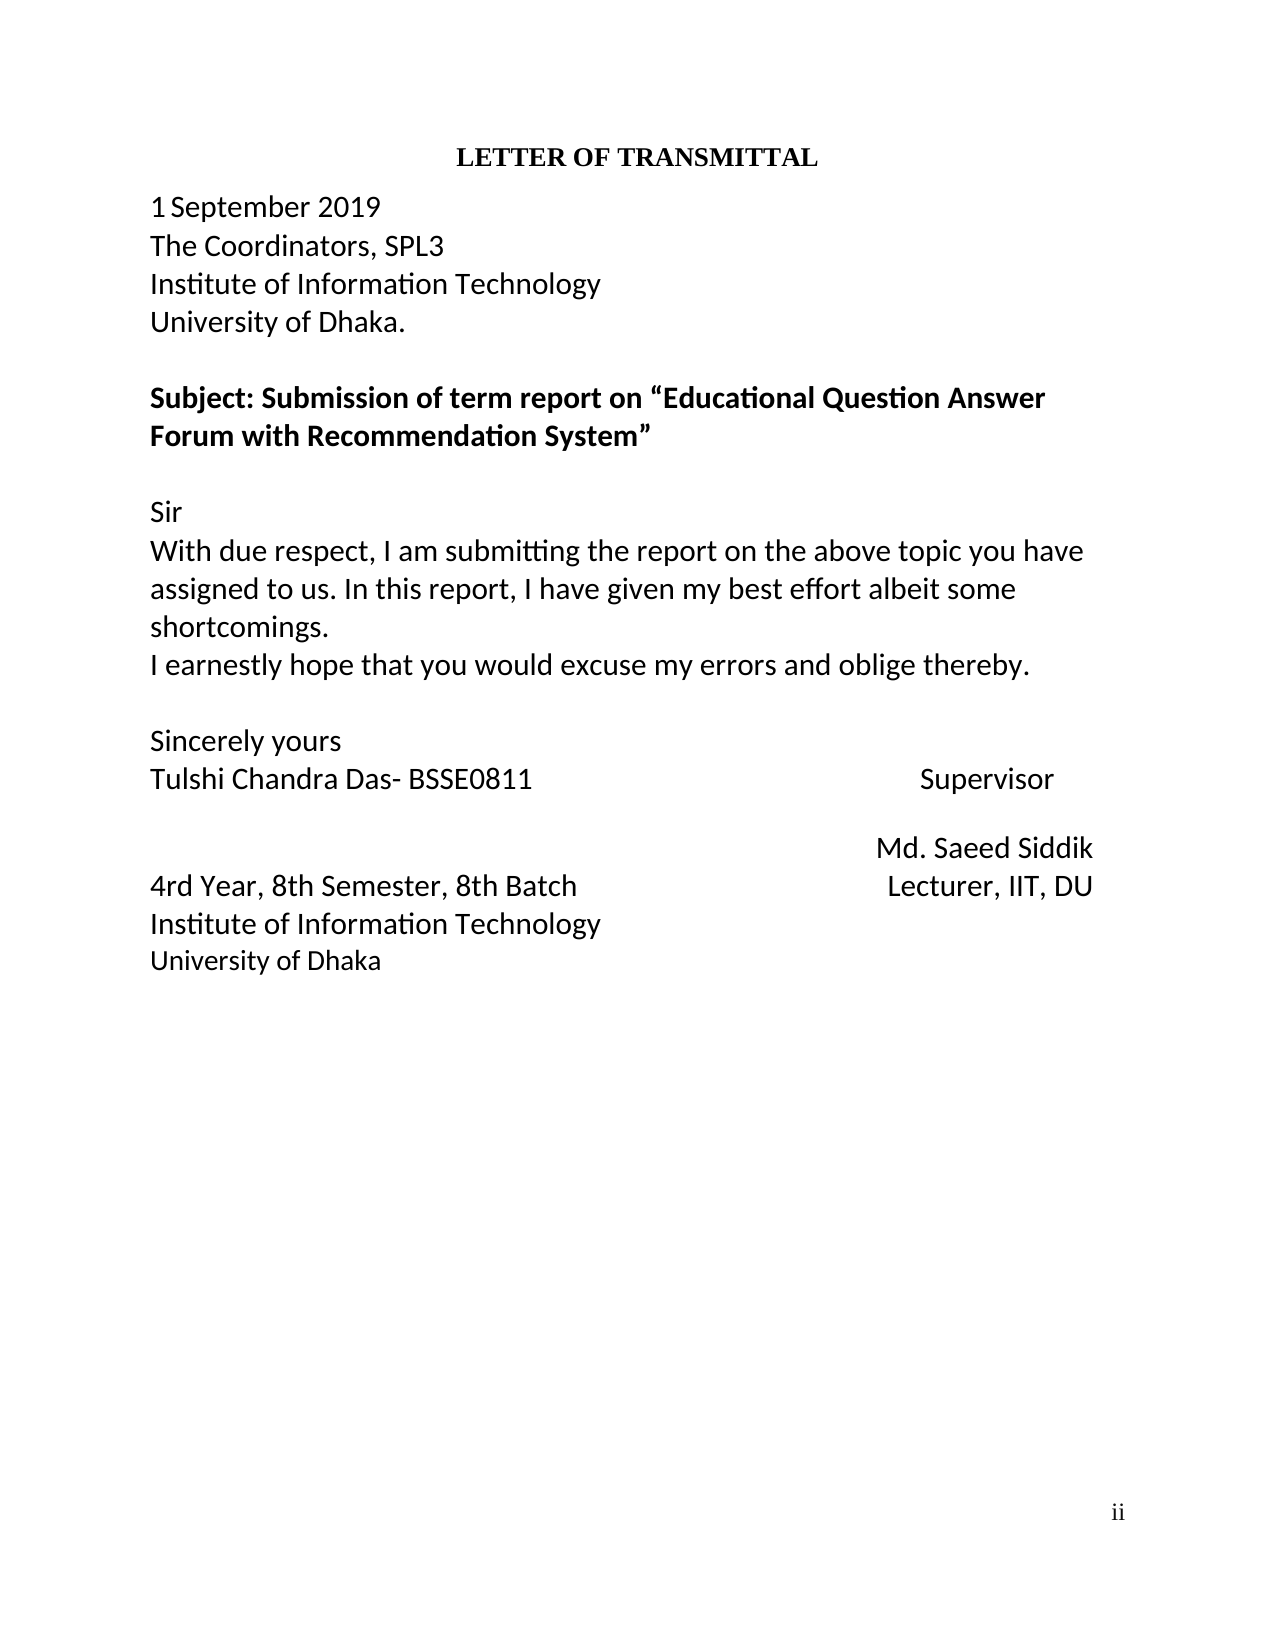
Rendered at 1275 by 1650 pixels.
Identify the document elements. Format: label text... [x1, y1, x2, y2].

subtitle LETTER OF TRANSMITTAL [150, 141, 1125, 172]
text Sincerely yours [150, 721, 1125, 759]
text Subject: Submission of term report on “Educational Question Answer Forum with Recommendation System” [150, 378, 1125, 454]
text 1 September 2019 [150, 187, 1125, 226]
text 4rd Year, 8th Semester, 8th Batch Lecturer, IIT, DU [150, 866, 1125, 904]
text Md. Saeed Siddik [150, 828, 1125, 866]
text Institute of Information Technology [150, 904, 1125, 942]
text Sir [150, 492, 1125, 531]
text Institute of Information Technology [150, 264, 1125, 302]
text University of Dhaka [150, 942, 1125, 978]
text With due respect, I am submitting the report on the above topic you have assigned to us. In this report, I have given my best effort albeit some shortcomings. [150, 531, 1125, 645]
text The Coordinators, SPL3 [150, 226, 1125, 264]
text Tulshi Chandra Das- BSSE0811 Supervisor [150, 759, 1125, 797]
text I earnestly hope that you would excuse my errors and oblige thereby. [150, 645, 1125, 683]
text University of Dhaka. [150, 302, 1125, 340]
